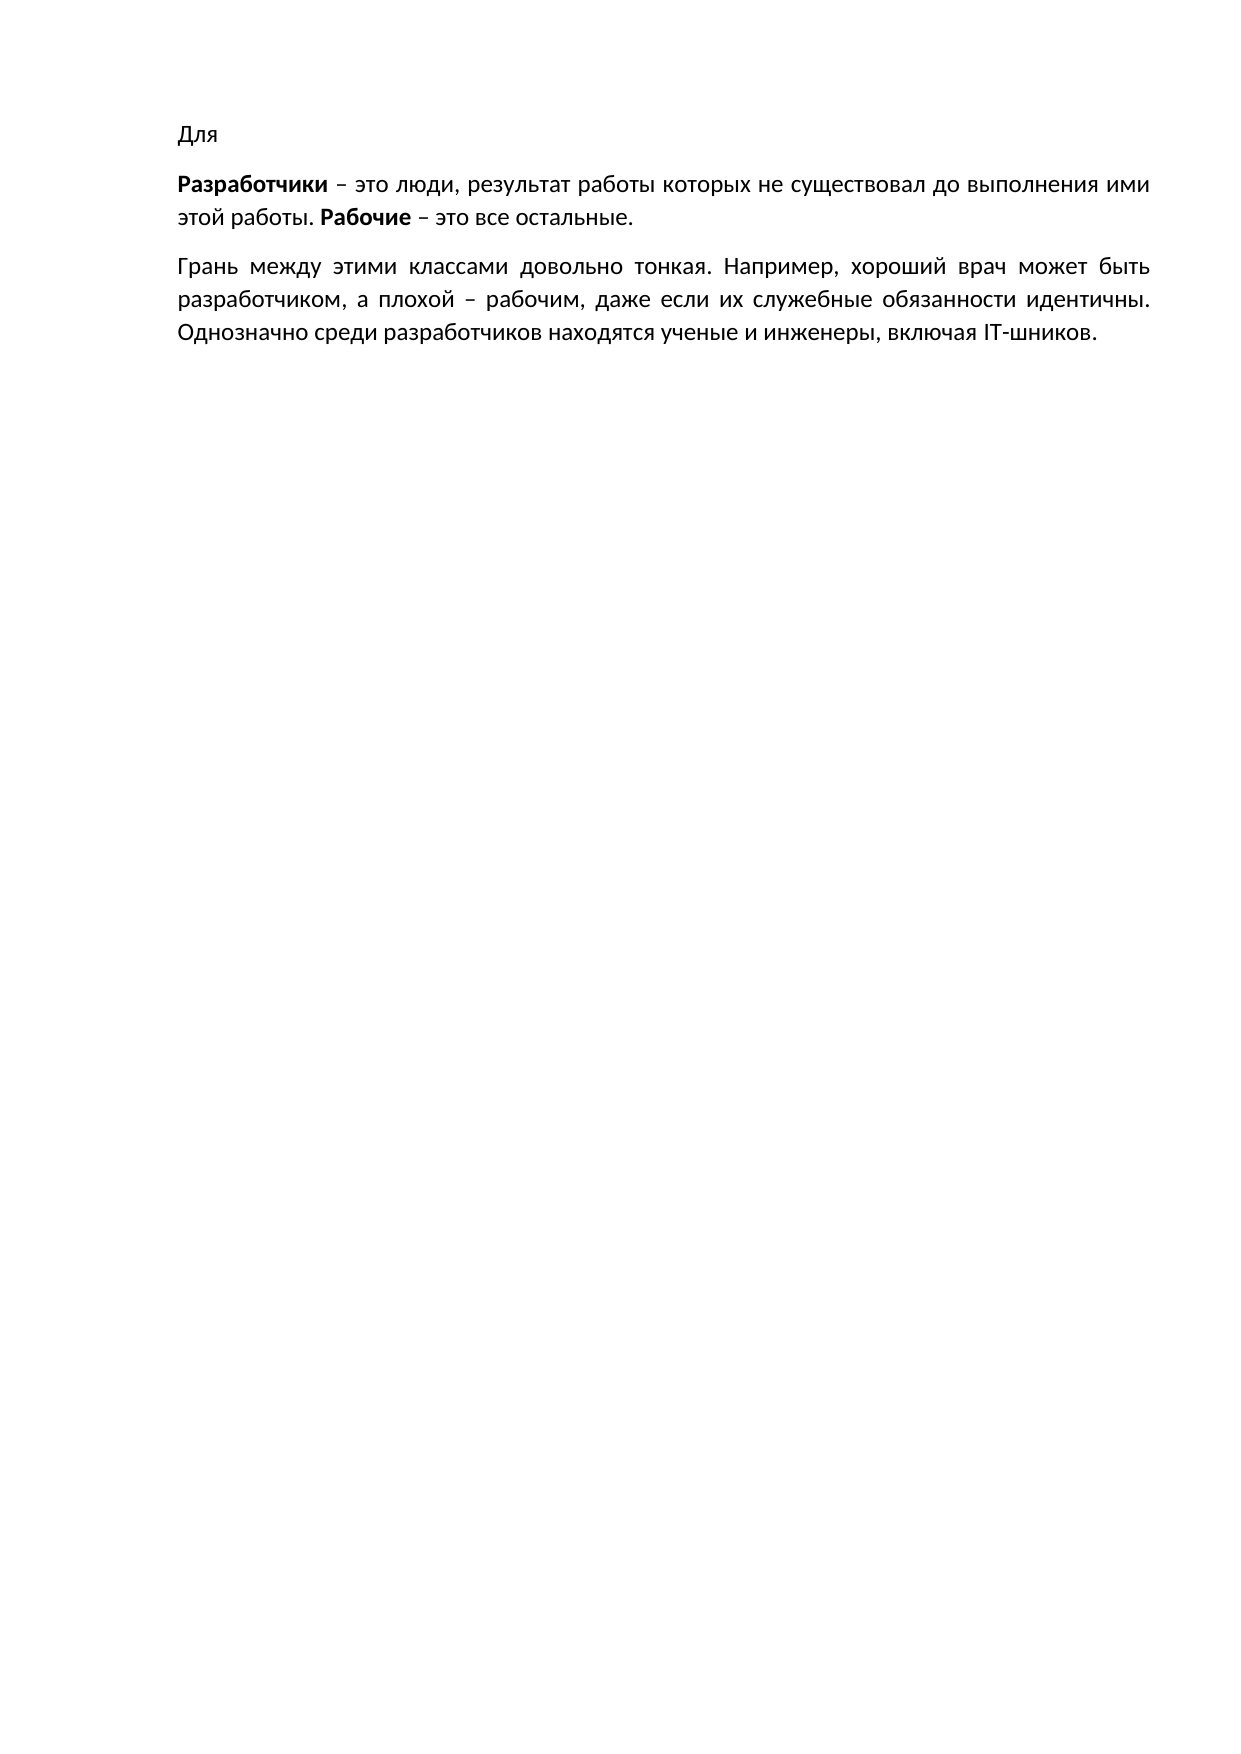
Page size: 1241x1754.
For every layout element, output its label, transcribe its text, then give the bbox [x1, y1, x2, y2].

text Грань между этими классами довольно тонкая. Например, хороший врач может быть разработчиком, а плохой – рабочим, даже если их служебные обязанности идентичны. Однозначно среди разработчиков находятся ученые и инженеры, включая IT-шников. [177, 250, 1152, 347]
text Разработчики – это люди, результат работы которых не существовал до выполнения ими этой работы. Рабочие – это все остальные. [177, 168, 1152, 231]
text Для [177, 118, 1152, 149]
